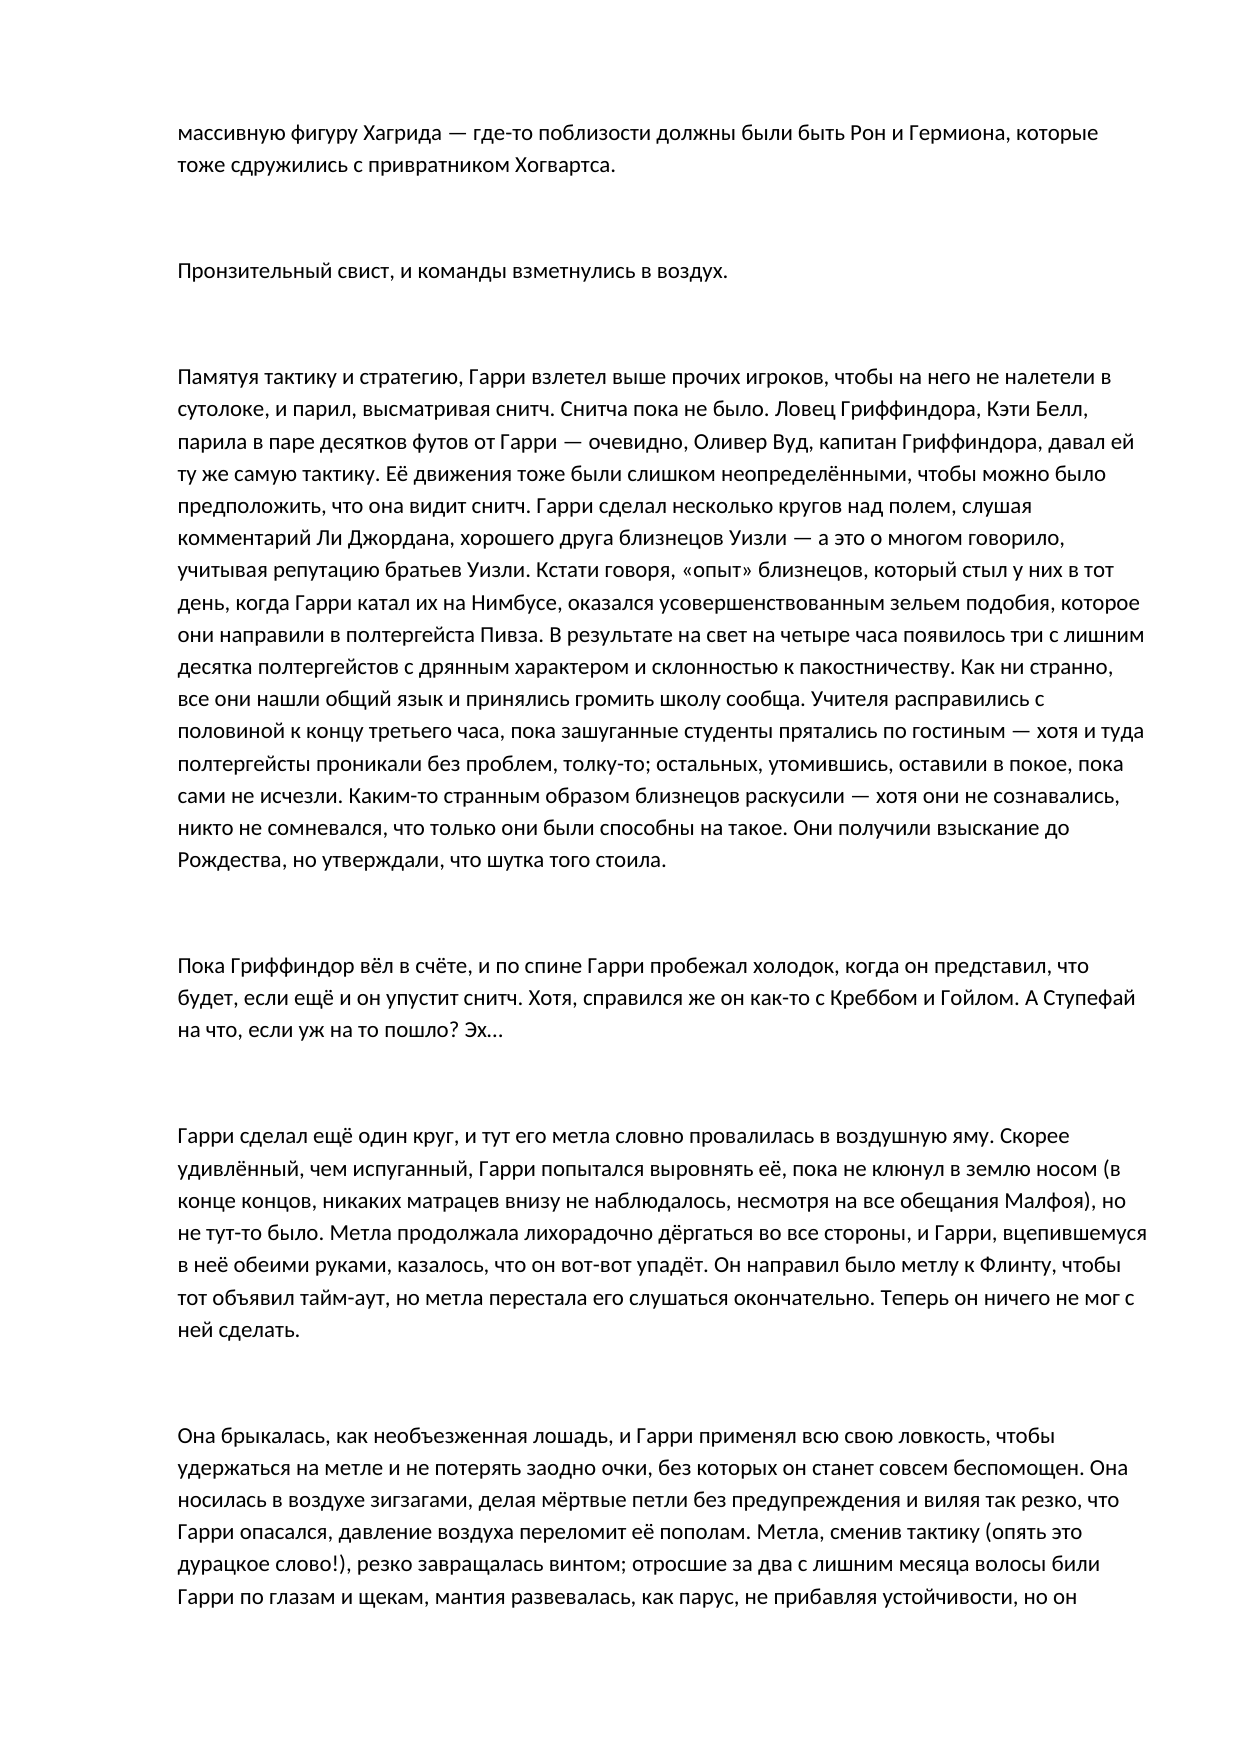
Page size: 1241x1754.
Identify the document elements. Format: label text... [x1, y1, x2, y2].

text Гарри сделал ещё один круг, и тут его метла словно провалилась в воздушную яму. Скорее удивлённый, чем испуганный, Гарри попытался выровнять её, пока не клюнул в землю носом (в конце концов, никаких матрацев внизу не наблюдалось, несмотря на все обещания Малфоя), но не тут-то было. Метла продолжала лихорадочно дёргаться во все стороны, и Гарри, вцепившемуся в неё обеими руками, казалось, что он вот-вот упадёт. Он направил было метлу к Флинту, чтобы тот объявил тайм-аут, но метла перестала его слушаться окончательно. Теперь он ничего не мог с ней сделать. [177, 1122, 1152, 1343]
text Пронзительный свист, и команды взметнулись в воздух. [177, 256, 1152, 284]
text Памятуя тактику и стратегию, Гарри взлетел выше прочих игроков, чтобы на него не налетели в сутолоке, и парил, высматривая снитч. Снитча пока не было. Ловец Гриффиндора, Кэти Белл, парила в паре десятков футов от Гарри — очевидно, Оливер Вуд, капитан Гриффиндора, давал ей ту же самую тактику. Её движения тоже были слишком неопределёнными, чтобы можно было предположить, что она видит снитч. Гарри сделал несколько кругов над полем, слушая комментарий Ли Джордана, хорошего друга близнецов Уизли — а это о многом говорило, учитывая репутацию братьев Уизли. Кстати говоря, «опыт» близнецов, который стыл у них в тот день, когда Гарри катал их на Нимбусе, оказался усовершенствованным зельем подобия, которое они направили в полтергейста Пивза. В результате на свет на четыре часа появилось три с лишним десятка полтергейстов с дрянным характером и склонностью к пакостничеству. Как ни странно, все они нашли общий язык и принялись громить школу сообща. Учителя расправились с половиной к концу третьего часа, пока зашуганные студенты прятались по гостиным — хотя и туда полтергейсты проникали без проблем, толку-то; остальных, утомившись, оставили в покое, пока сами не исчезли. Каким-то странным образом близнецов раскусили — хотя они не сознавались, никто не сомневался, что только они были способны на такое. Они получили взыскание до Рождества, но утверждали, что шутка того стоила. [177, 362, 1152, 873]
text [177, 1421, 1152, 1610]
text Пока Гриффиндор вёл в счёте, и по спине Гарри пробежал холодок, когда он представил, что будет, если ещё и он упустит снитч. Хотя, справился же он как-то с Креббом и Гойлом. А Ступефай на что, если уж на то пошло? Эх… [177, 951, 1152, 1044]
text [177, 118, 1152, 178]
